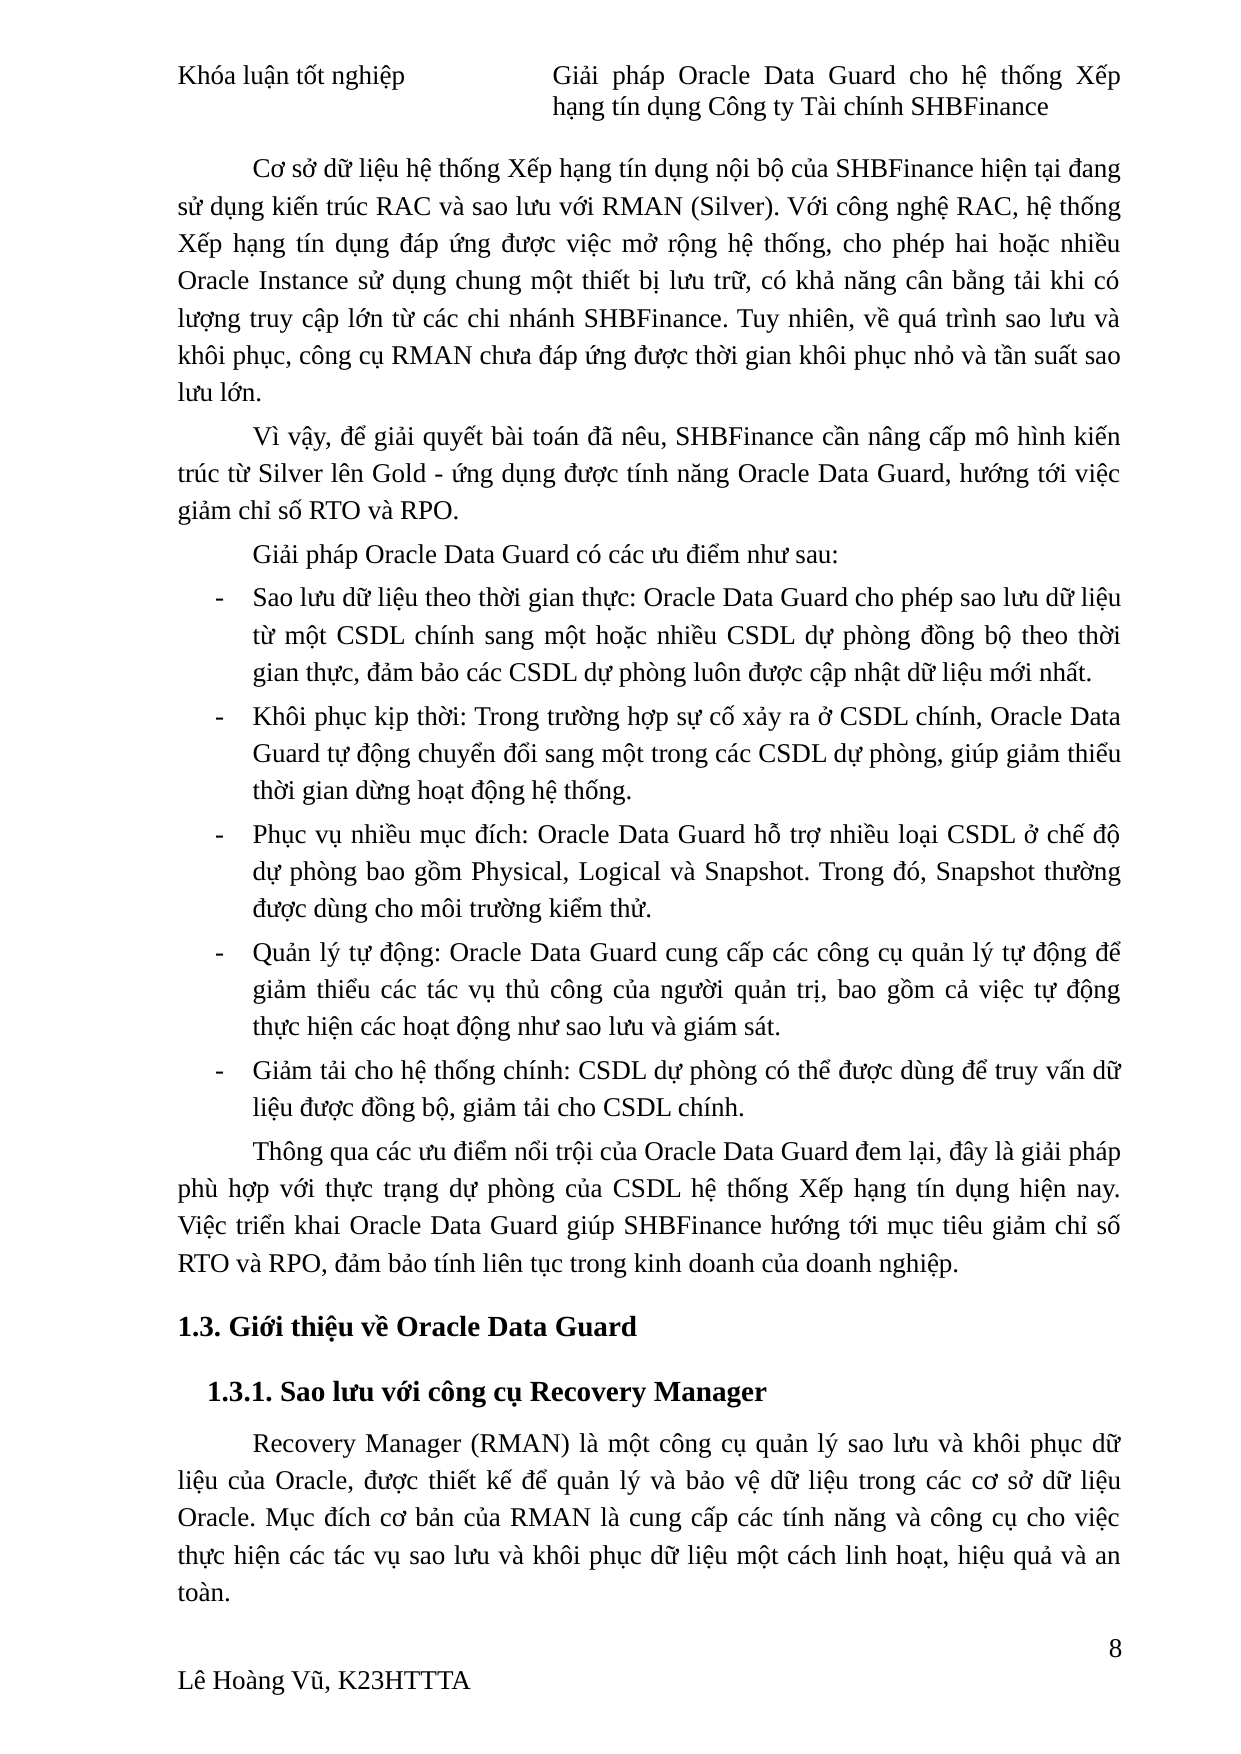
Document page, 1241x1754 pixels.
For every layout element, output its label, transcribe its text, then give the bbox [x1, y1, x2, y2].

text Sao lưu với công cụ Recovery Manager [177, 1374, 1122, 1408]
list Khôi phục kịp thời: Trong trường hợp sự cố xảy ra ở CSDL chính, Oracle Data Guard tự động chuyển đổi sang một trong các CSDL dự phòng, giúp giảm thiểu thời gian dừng hoạt động hệ thống. [215, 699, 1122, 805]
text Thông qua các ưu điểm nổi trội của Oracle Data Guard đem lại, đây là giải pháp phù hợp với thực trạng dự phòng của CSDL hệ thống Xếp hạng tín dụng hiện nay. Việc triển khai Oracle Data Guard giúp SHBFinance hướng tới mục tiêu giảm chỉ số RTO và RPO, đảm bảo tính liên tục trong kinh doanh của doanh nghiệp. [177, 1135, 1122, 1278]
text Giải pháp Oracle Data Guard có các ưu điểm như sau: [177, 538, 1122, 569]
list Phục vụ nhiều mục đích: Oracle Data Guard hỗ trợ nhiều loại CSDL ở chế độ dự phòng bao gồm Physical, Logical và Snapshot. Trong đó, Snapshot thường được dùng cho môi trường kiểm thử. [215, 818, 1122, 923]
list Sao lưu dữ liệu theo thời gian thực: Oracle Data Guard cho phép sao lưu dữ liệu từ một CSDL chính sang một hoặc nhiều CSDL dự phòng đồng bộ theo thời gian thực, đảm bảo các CSDL dự phòng luôn được cập nhật dữ liệu mới nhất. [215, 581, 1122, 687]
text Vì vậy, để giải quyết bài toán đã nêu, SHBFinance cần nâng cấp mô hình kiến trúc từ Silver lên Gold - ứng dụng được tính năng Oracle Data Guard, hướng tới việc giảm chỉ số RTO và RPO. [177, 420, 1122, 526]
text Giới thiệu về Oracle Data Guard [177, 1309, 1122, 1342]
list Giảm tải cho hệ thống chính: CSDL dự phòng có thể được dùng để truy vấn dữ liệu được đồng bộ, giảm tải cho CSDL chính. [215, 1054, 1122, 1122]
text Cơ sở dữ liệu hệ thống Xếp hạng tín dụng nội bộ của SHBFinance hiện tại đang sử dụng kiến trúc RAC và sao lưu với RMAN (Silver). Với công nghệ RAC, hệ thống Xếp hạng tín dụng đáp ứng được việc mở rộng hệ thống, cho phép hai hoặc nhiều Oracle Instance sử dụng chung một thiết bị lưu trữ, có khả năng cân bằng tải khi có lượng truy cập lớn từ các chi nhánh SHBFinance. Tuy nhiên, về quá trình sao lưu và khôi phục, công cụ RMAN chưa đáp ứng được thời gian khôi phục nhỏ và tần suất sao lưu lớn. [177, 152, 1122, 407]
list Quản lý tự động: Oracle Data Guard cung cấp các công cụ quản lý tự động để giảm thiểu các tác vụ thủ công của người quản trị, bao gồm cả việc tự động thực hiện các hoạt động như sao lưu và giám sát. [215, 936, 1122, 1042]
text Recovery Manager (RMAN) là một công cụ quản lý sao lưu và khôi phục dữ liệu của Oracle, được thiết kế để quản lý và bảo vệ dữ liệu trong các cơ sở dữ liệu Oracle. Mục đích cơ bản của RMAN là cung cấp các tính năng và công cụ cho việc thực hiện các tác vụ sao lưu và khôi phục dữ liệu một cách linh hoạt, hiệu quả và an toàn. [177, 1427, 1122, 1607]
